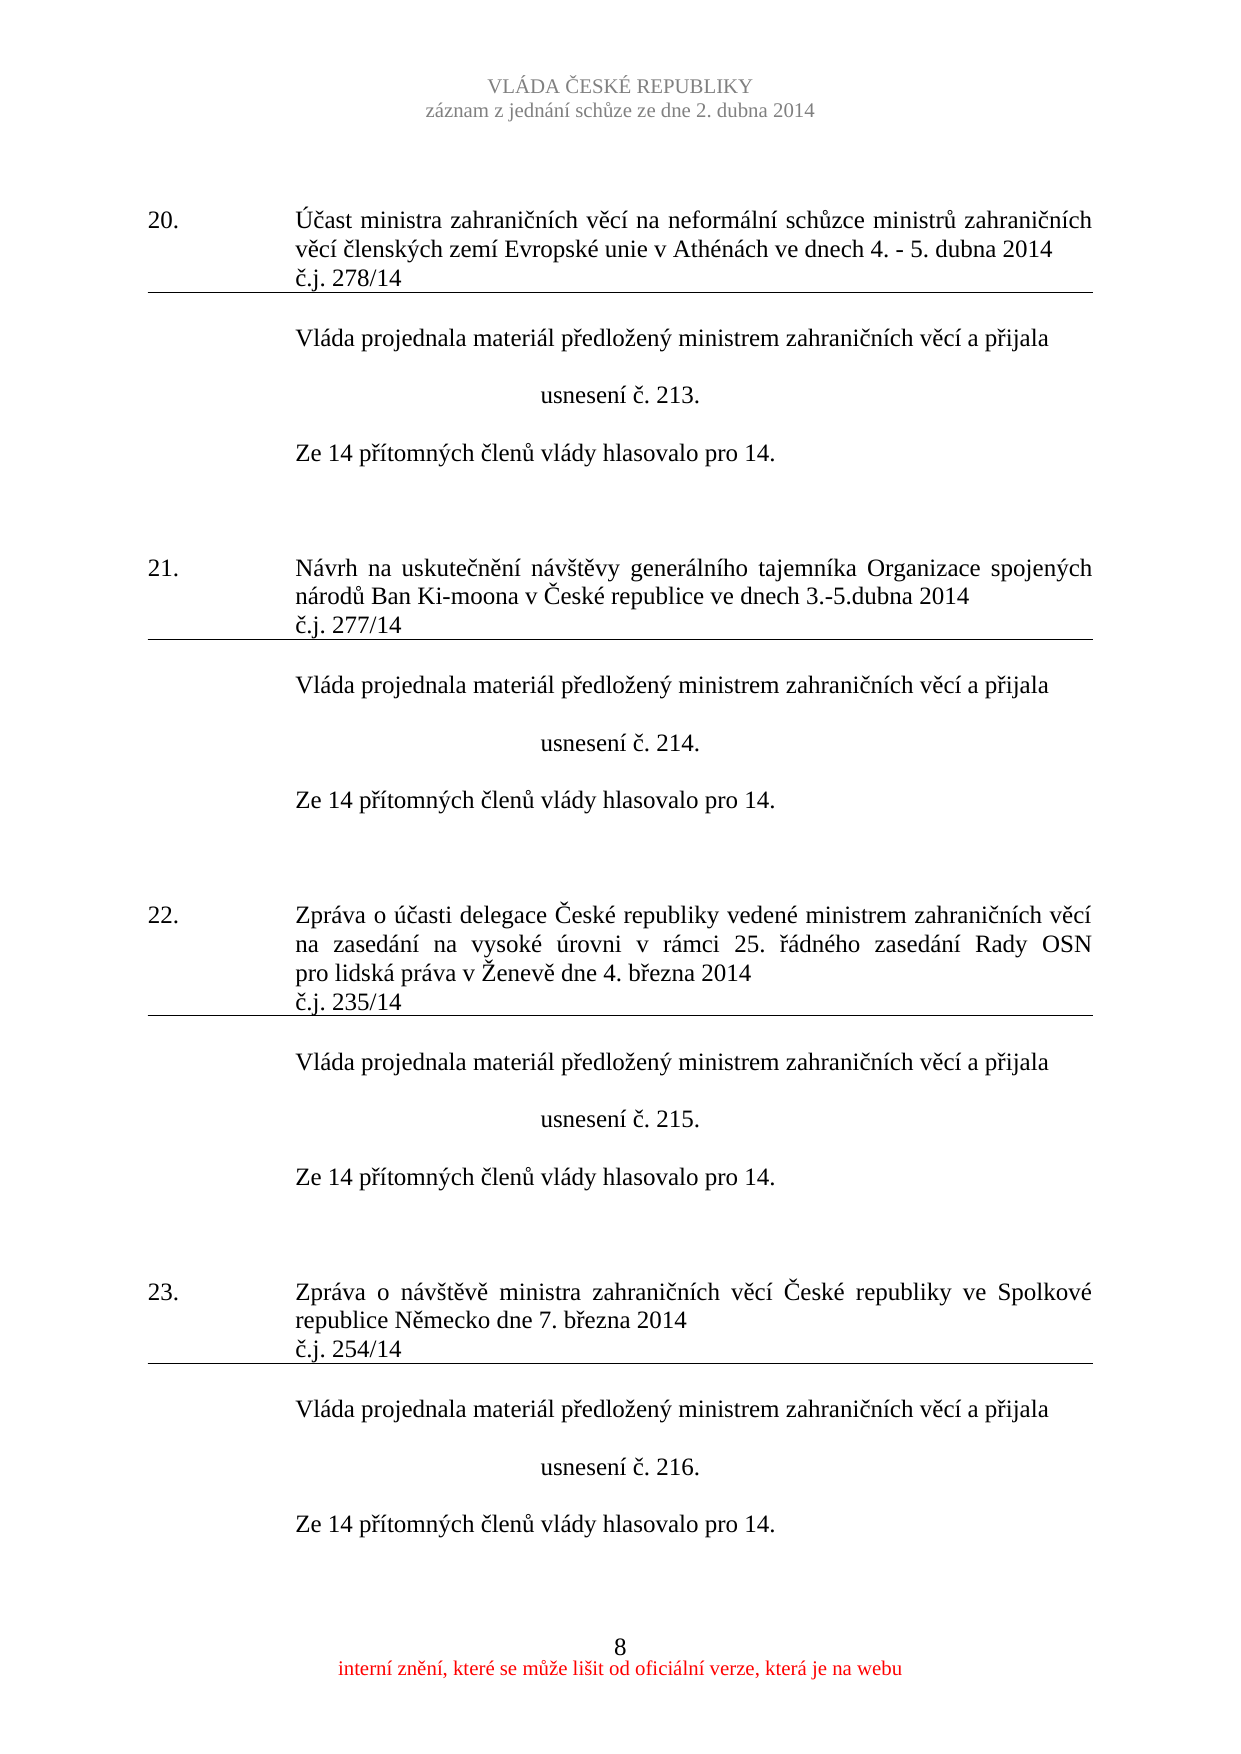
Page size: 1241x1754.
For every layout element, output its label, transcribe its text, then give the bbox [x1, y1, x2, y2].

text Ze 14 přítomných členů vlády hlasovalo pro 14. [148, 1162, 1093, 1190]
text 22. Zpráva o účasti delegace České republiky vedené ministrem zahraničních věcí na zasedání na vysoké úrovni v rámci 25. řádného zasedání Rady OSN pro lidská práva v Ženevě dne 4. března 2014 [148, 900, 1093, 987]
text Ze 14 přítomných členů vlády hlasovalo pro 14. [148, 438, 1093, 466]
text Vláda projednala materiál předložený ministrem zahraničních věcí a přijala [148, 670, 1093, 699]
text č.j. 278/14 [148, 263, 1093, 291]
text usnesení č. 215. [148, 1104, 1093, 1133]
text usnesení č. 213. [148, 380, 1093, 409]
text č.j. 254/14 [148, 1334, 1093, 1363]
text Vláda projednala materiál předložený ministrem zahraničních věcí a přijala [148, 323, 1093, 351]
text 23. Zpráva o návštěvě ministra zahraničních věcí České republiky ve Spolkové republice Německo dne 7. března 2014 [148, 1277, 1093, 1334]
text 21. Návrh na uskutečnění návštěvy generálního tajemníka Organizace spojených národů Ban Ki-moona v České republice ve dnech 3.-5.dubna 2014 [148, 553, 1093, 610]
text č.j. 235/14 [148, 987, 1093, 1015]
text Vláda projednala materiál předložený ministrem zahraničních věcí a přijala [148, 1047, 1093, 1075]
text Ze 14 přítomných členů vlády hlasovalo pro 14. [148, 785, 1093, 814]
text Ze 14 přítomných členů vlády hlasovalo pro 14. [148, 1509, 1093, 1538]
text usnesení č. 216. [148, 1452, 1093, 1481]
text usnesení č. 214. [148, 728, 1093, 757]
text č.j. 277/14 [148, 610, 1093, 639]
text Vláda projednala materiál předložený ministrem zahraničních věcí a přijala [148, 1394, 1093, 1423]
text 20. Účast ministra zahraničních věcí na neformální schůzce ministrů zahraničních věcí členských zemí Evropské unie v Athénách ve dnech 4. - 5. dubna 2014 [148, 205, 1093, 263]
